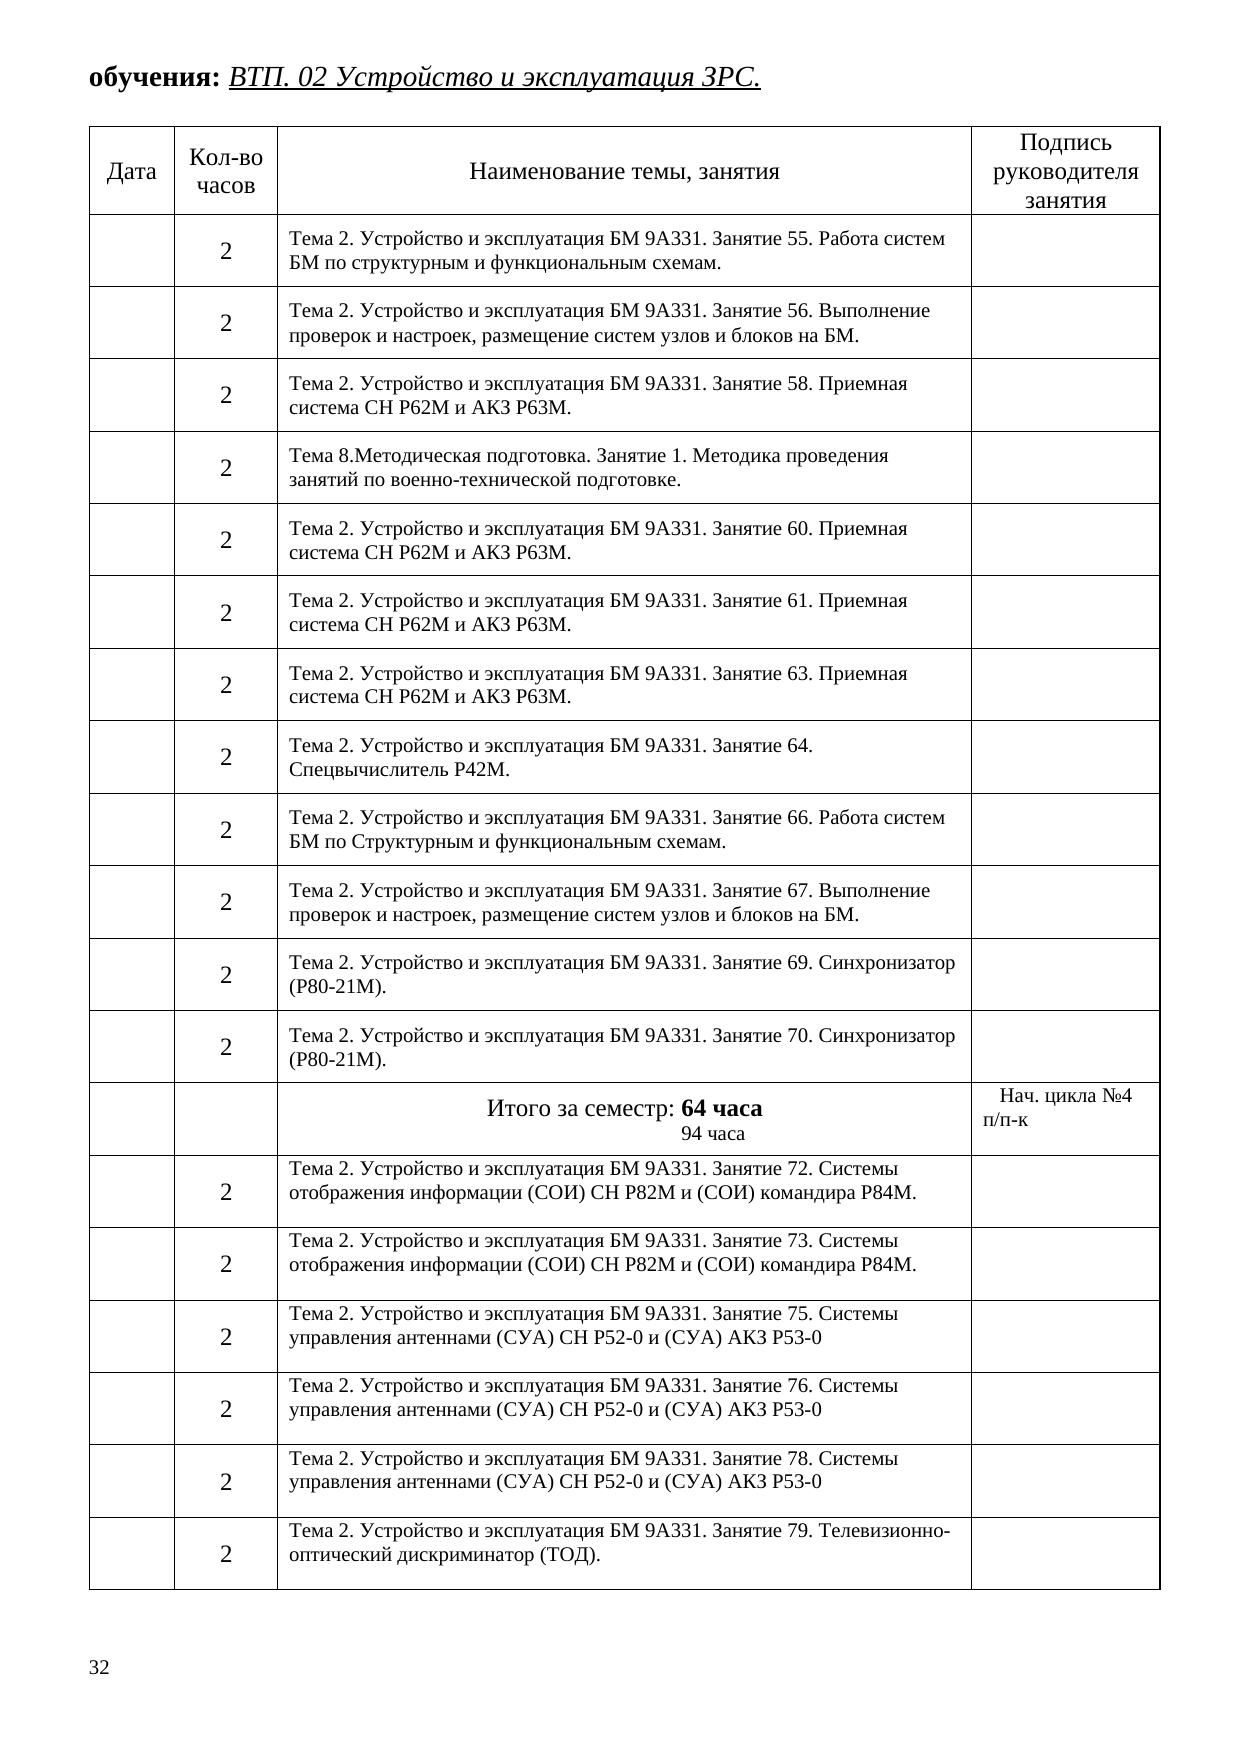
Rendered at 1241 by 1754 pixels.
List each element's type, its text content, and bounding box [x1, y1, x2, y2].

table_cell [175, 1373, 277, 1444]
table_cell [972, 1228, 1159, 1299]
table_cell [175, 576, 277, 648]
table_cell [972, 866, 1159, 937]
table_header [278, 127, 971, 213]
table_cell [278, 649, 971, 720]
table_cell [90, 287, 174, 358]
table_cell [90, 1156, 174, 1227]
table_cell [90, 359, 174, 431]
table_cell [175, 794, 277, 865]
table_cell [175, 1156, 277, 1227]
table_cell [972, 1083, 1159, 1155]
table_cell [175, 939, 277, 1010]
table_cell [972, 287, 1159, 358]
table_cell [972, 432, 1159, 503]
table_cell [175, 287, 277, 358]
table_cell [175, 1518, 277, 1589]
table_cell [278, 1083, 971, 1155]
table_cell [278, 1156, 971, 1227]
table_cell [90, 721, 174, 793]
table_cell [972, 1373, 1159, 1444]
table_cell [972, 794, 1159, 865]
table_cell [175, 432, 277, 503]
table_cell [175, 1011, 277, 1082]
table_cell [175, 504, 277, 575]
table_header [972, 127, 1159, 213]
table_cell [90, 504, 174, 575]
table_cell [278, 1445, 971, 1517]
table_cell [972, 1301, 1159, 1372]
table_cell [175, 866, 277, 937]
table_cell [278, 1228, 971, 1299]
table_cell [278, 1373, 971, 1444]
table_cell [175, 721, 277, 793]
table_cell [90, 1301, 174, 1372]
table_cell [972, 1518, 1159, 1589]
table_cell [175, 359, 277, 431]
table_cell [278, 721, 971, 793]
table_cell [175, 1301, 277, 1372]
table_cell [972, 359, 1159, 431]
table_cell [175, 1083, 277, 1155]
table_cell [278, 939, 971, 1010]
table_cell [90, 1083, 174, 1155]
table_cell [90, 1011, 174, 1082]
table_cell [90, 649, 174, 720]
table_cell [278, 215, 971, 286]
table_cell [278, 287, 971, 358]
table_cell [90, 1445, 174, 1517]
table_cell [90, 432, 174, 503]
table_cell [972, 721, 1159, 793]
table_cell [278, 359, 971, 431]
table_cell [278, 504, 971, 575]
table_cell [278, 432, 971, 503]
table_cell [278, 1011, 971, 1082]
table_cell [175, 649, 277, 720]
text обучения: ВТП. 02 Устройство и эксплуатация ЗРС. [89, 59, 1137, 93]
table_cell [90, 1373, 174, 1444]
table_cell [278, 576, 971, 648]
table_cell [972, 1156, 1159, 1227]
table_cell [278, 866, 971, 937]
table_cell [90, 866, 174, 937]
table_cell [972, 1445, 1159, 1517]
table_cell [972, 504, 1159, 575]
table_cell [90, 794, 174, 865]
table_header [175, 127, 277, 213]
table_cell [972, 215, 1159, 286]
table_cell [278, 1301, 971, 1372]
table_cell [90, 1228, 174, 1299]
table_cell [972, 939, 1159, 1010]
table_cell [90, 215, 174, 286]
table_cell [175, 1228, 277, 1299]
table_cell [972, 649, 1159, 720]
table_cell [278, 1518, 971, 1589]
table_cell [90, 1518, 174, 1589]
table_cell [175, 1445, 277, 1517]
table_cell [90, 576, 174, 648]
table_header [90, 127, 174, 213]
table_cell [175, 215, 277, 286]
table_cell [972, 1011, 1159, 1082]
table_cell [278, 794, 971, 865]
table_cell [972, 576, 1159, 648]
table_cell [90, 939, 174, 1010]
